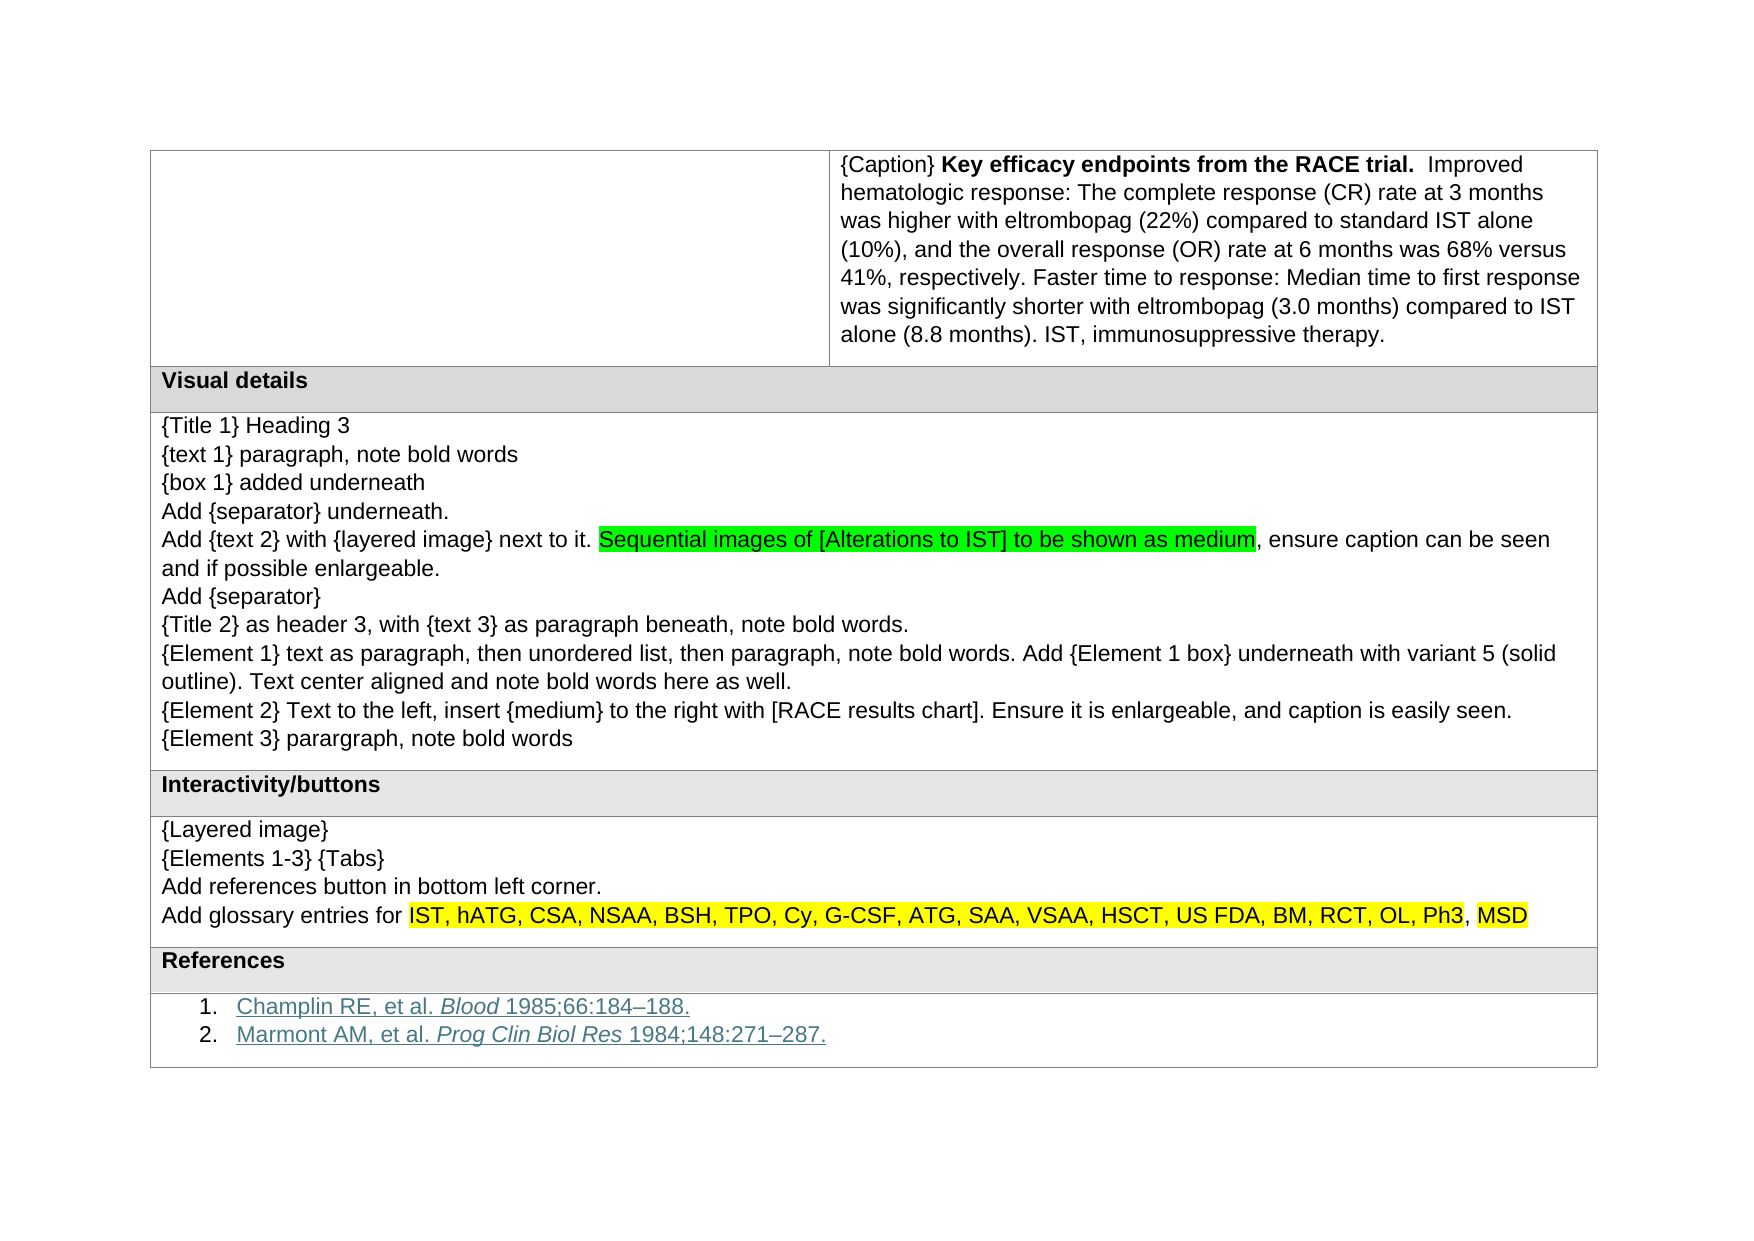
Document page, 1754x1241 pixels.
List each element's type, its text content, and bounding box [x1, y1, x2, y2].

table_cell Visual details [151, 367, 1597, 412]
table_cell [151, 994, 1597, 1067]
table_cell {Layered image} {Elements 1-3} {Tabs} Add references button in bottom left corner. Add glossary entries for IST, hATG, CSA, NSAA, BSH, TPO, Cy, G-CSF, ATG, SAA, VSAA, HSCT, US FDA, BM, RCT, OL, Ph3, MSD [151, 817, 1597, 947]
table_cell Interactivity/buttons [151, 771, 1597, 816]
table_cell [830, 151, 1597, 366]
table_cell References [151, 948, 1597, 992]
table_cell {Title 1} Heading 3 {text 1} paragraph, note bold words {box 1} added underneath Add {separator} underneath. Add {text 2} with {layered image} next to it. Sequential images of [Alterations to IST] to be shown as medium, ensure caption can be seen and if possible enlargeable. Add {separator} {Title 2} as header 3, with {text 3} as paragraph beneath, note bold words. {Element 1} text as paragraph, then unordered list, then paragraph, note bold words. Add {Element 1 box} underneath with variant 5 (solid outline). Text center aligned and note bold words here as well. {Element 2} Text to the left, insert {medium} to the right with [RACE results chart]. Ensure it is enlargeable, and caption is easily seen. {Element 3} parargraph, note bold words [151, 413, 1597, 770]
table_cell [151, 151, 829, 366]
